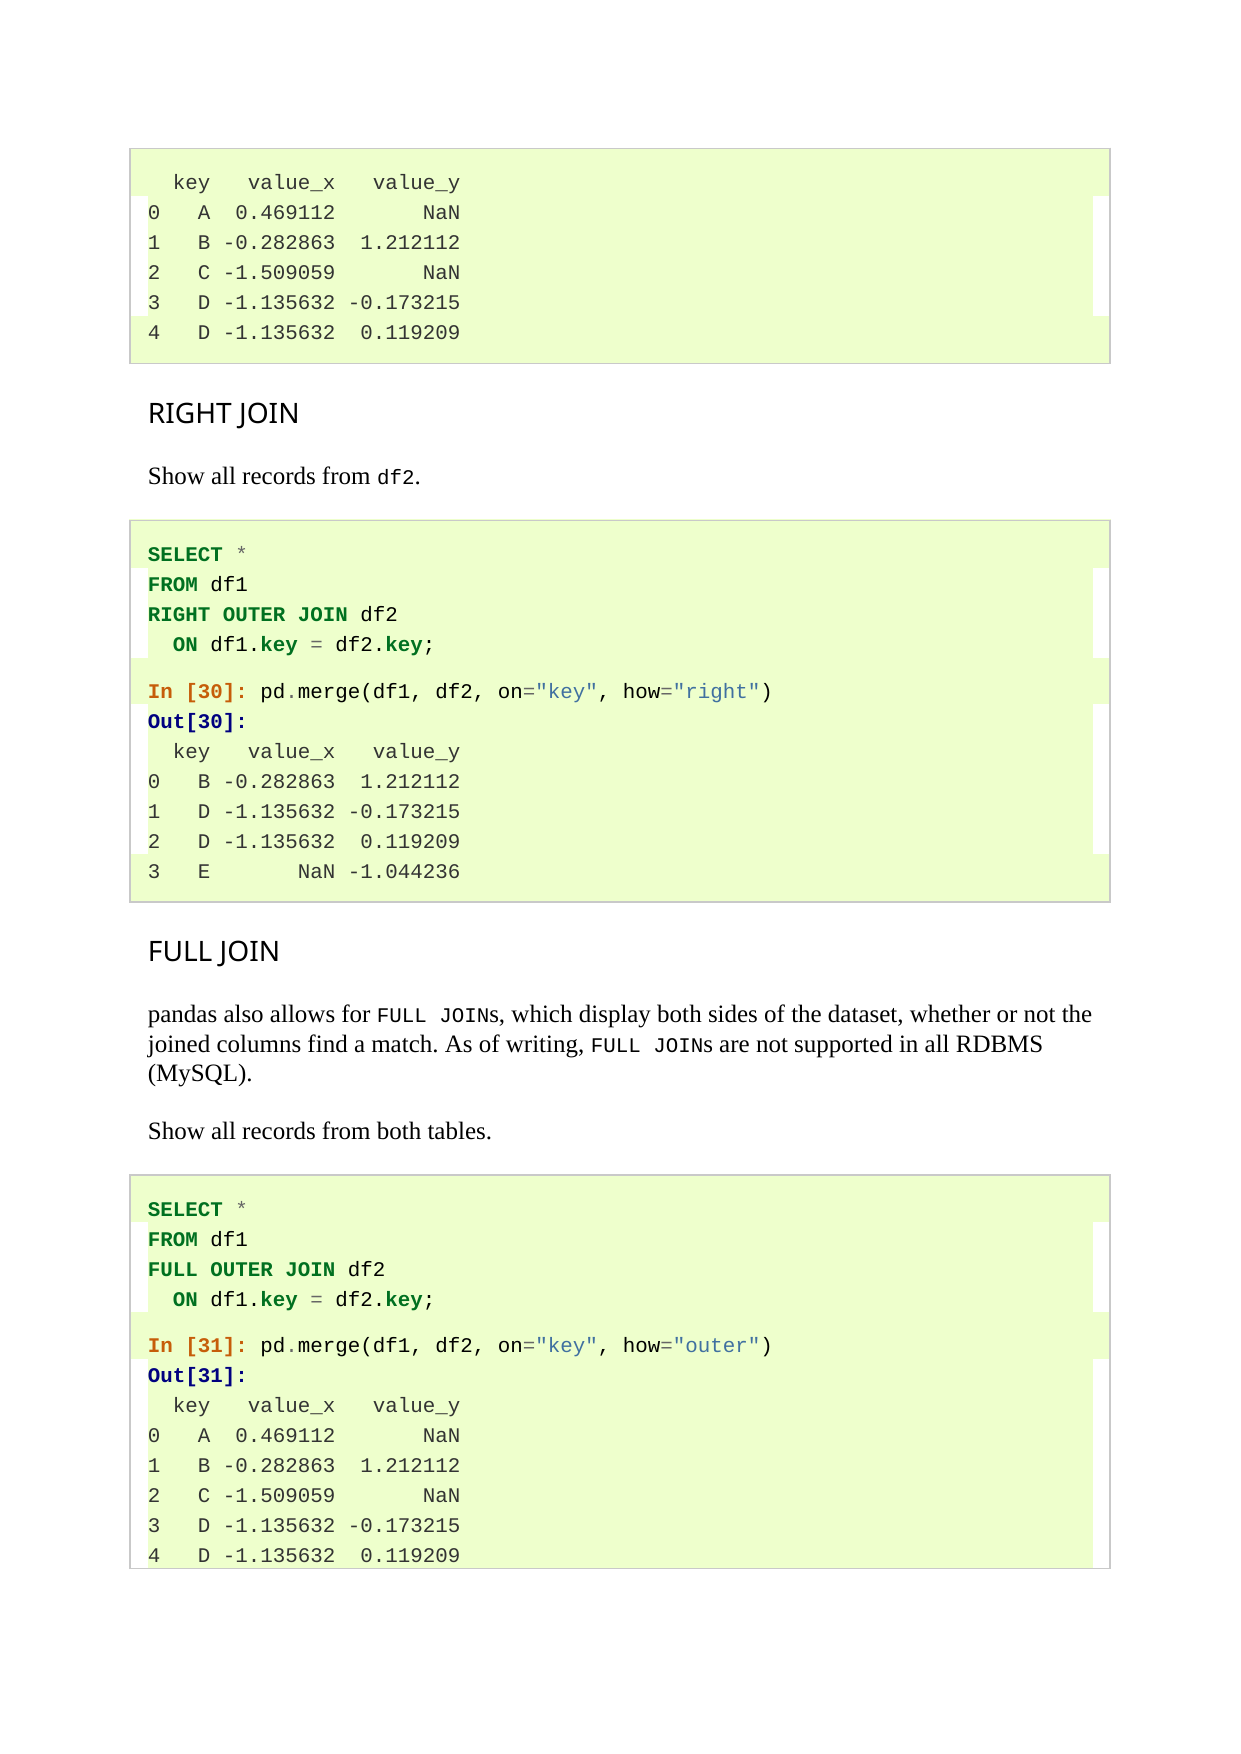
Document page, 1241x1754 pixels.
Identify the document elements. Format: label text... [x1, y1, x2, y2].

text FROM df1 [148, 568, 1093, 598]
text 0 B -0.282863 1.212112 [148, 764, 1093, 794]
text 3 D -1.135632 -0.173215 [148, 1509, 1093, 1539]
text RIGHT OUTER JOIN df2 [148, 598, 1093, 628]
text FROM df1 [148, 1222, 1093, 1252]
text key value_x value_y [148, 734, 1093, 764]
text ON df1.key = df2.key; [148, 628, 1093, 656]
text 4 D -1.135632 0.119209 [148, 1539, 1093, 1568]
text 2 C -1.509059 NaN [148, 256, 1093, 286]
text SELECT * [131, 1176, 1109, 1222]
text 0 A 0.469112 NaN [148, 1419, 1093, 1449]
text ON df1.key = df2.key; [148, 1282, 1093, 1311]
text key value_x value_y [148, 1389, 1093, 1419]
text 1 B -0.282863 1.212112 [148, 1449, 1093, 1479]
text key value_x value_y [131, 149, 1109, 196]
text In [30]: pd.merge(df1, df2, on="key", how="right") [131, 656, 1109, 704]
text RIGHT JOIN [148, 393, 1093, 432]
text FULL OUTER JOIN df2 [148, 1252, 1093, 1282]
text Out[30]: [148, 704, 1093, 734]
text FULL JOIN [148, 932, 1093, 970]
text 0 A 0.469112 NaN [148, 196, 1093, 226]
text In [31]: pd.merge(df1, df2, on="key", how="outer") [131, 1311, 1109, 1359]
text Show all records from both tables. [148, 1116, 1093, 1145]
text Out[31]: [148, 1359, 1093, 1389]
text 1 B -0.282863 1.212112 [148, 226, 1093, 256]
text 2 C -1.509059 NaN [148, 1479, 1093, 1509]
text Show all records from df2. [148, 461, 1093, 490]
text pandas also allows for FULL JOINs, which display both sides of the dataset, whether or not the joined columns find a match. As of writing, FULL JOINs are not supported in all RDBMS (MySQL). [148, 999, 1093, 1087]
text 1 D -1.135632 -0.173215 [148, 794, 1093, 824]
text 3 E NaN -1.044236 [131, 836, 1109, 901]
text SELECT * [131, 521, 1109, 568]
text 4 D -1.135632 0.119209 [131, 298, 1109, 363]
